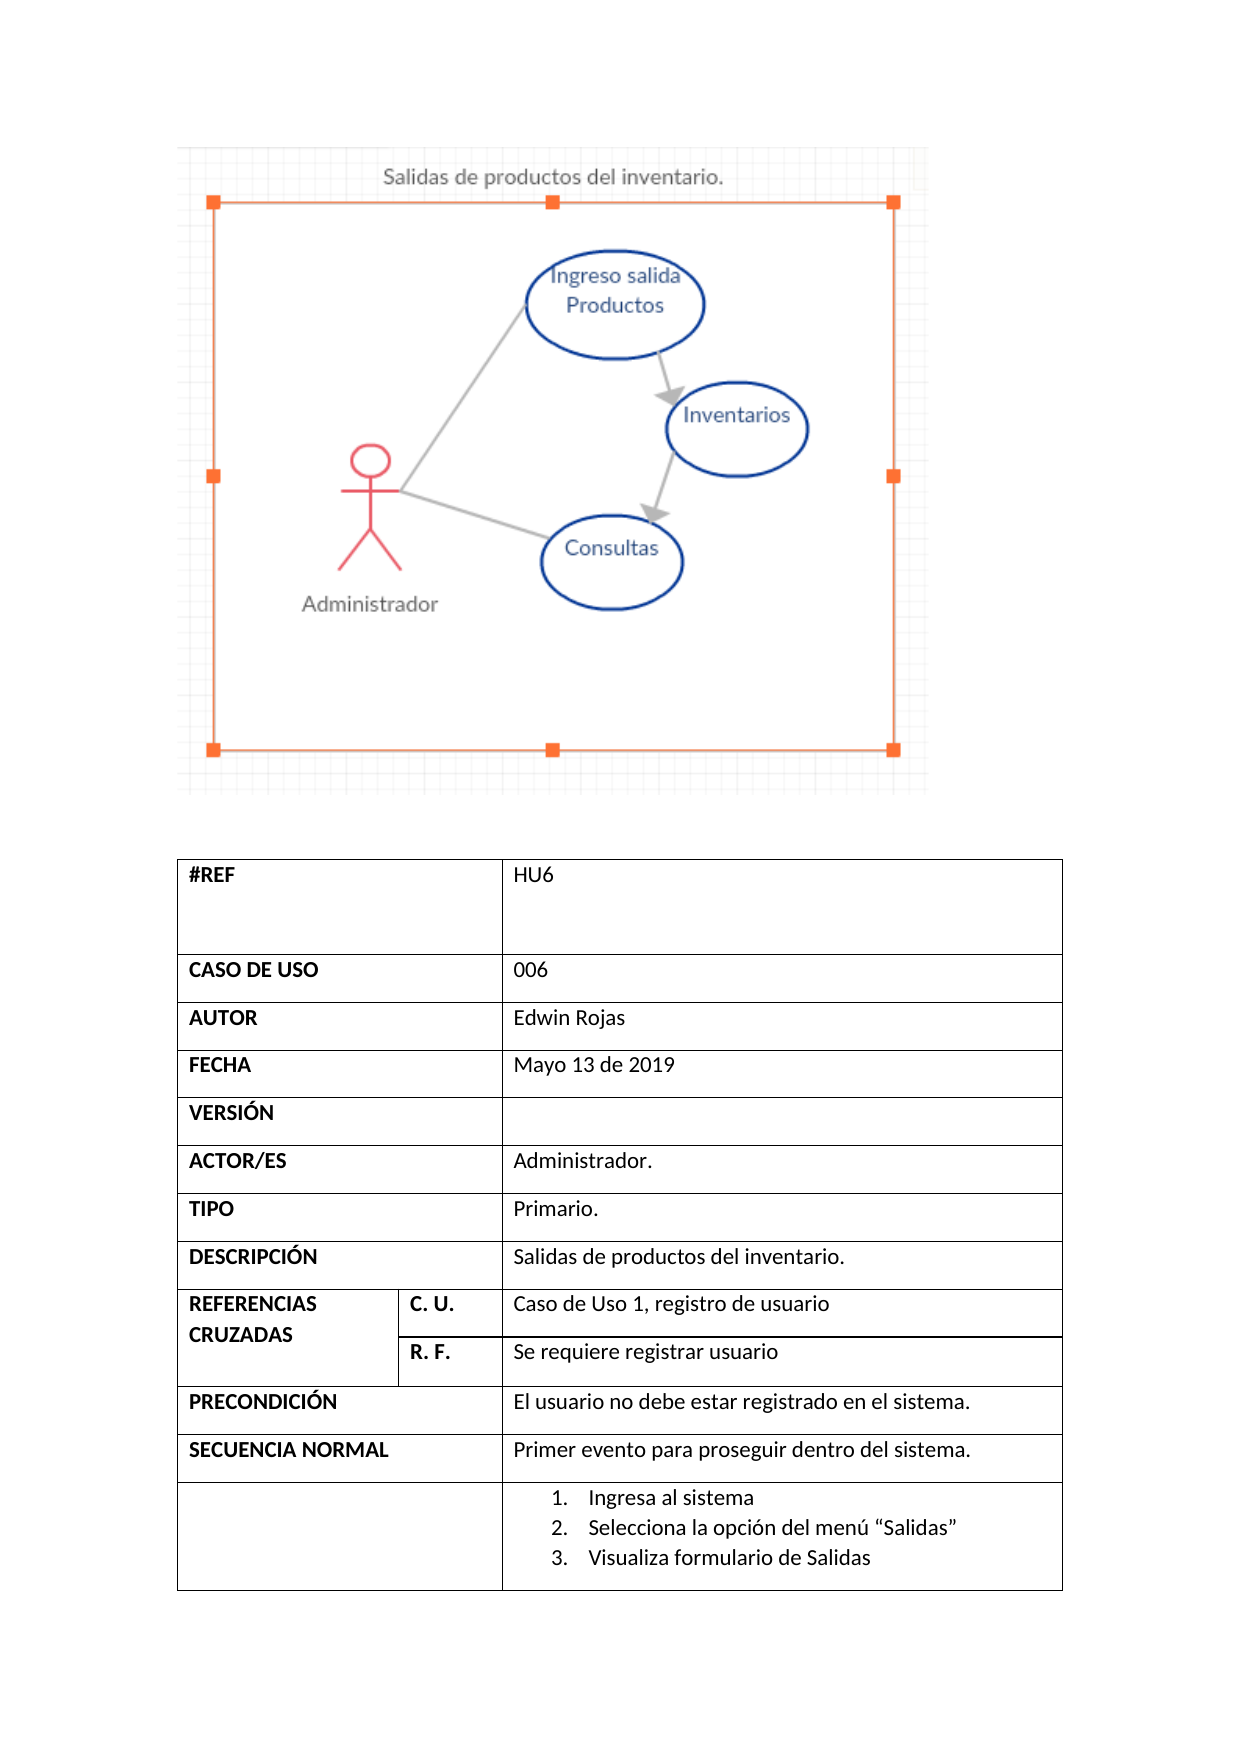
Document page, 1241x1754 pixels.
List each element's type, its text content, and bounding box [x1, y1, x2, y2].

table_cell Se requiere registrar usuario [503, 1338, 1062, 1386]
table_cell FECHA [178, 1051, 502, 1097]
table_cell SECUENCIA NORMAL [178, 1435, 502, 1482]
table_cell C. U. [399, 1290, 502, 1336]
table_cell ACTOR/ES [178, 1146, 502, 1193]
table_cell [178, 1483, 502, 1590]
table_cell Caso de Uso 1, registro de usuario [503, 1290, 1062, 1336]
table_cell Administrador. [503, 1146, 1062, 1193]
table_cell Mayo 13 de 2019 [503, 1051, 1062, 1097]
table_header #REF [178, 860, 502, 954]
table_cell Edwin Rojas [503, 1003, 1062, 1049]
table_cell 006 [503, 955, 1062, 1002]
table_cell PRECONDICIÓN [178, 1387, 502, 1434]
table_cell Salidas de productos del inventario. [503, 1242, 1062, 1288]
table_cell AUTOR [178, 1003, 502, 1049]
table_cell REFERENCIAS CRUZADAS [178, 1290, 398, 1386]
table_cell Primer evento para proseguir dentro del sistema. [503, 1435, 1062, 1482]
table_cell Primario. [503, 1194, 1062, 1241]
table_cell VERSIÓN [178, 1098, 502, 1145]
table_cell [503, 1483, 1062, 1590]
table_cell CASO DE USO [178, 955, 502, 1002]
table_cell TIPO [178, 1194, 502, 1241]
table_cell [503, 1098, 1062, 1145]
picture [177, 147, 929, 795]
table_cell El usuario no debe estar registrado en el sistema. [503, 1387, 1062, 1434]
table_cell R. F. [399, 1338, 502, 1386]
table_header HU6 [503, 860, 1062, 954]
table_cell DESCRIPCIÓN [178, 1242, 502, 1288]
